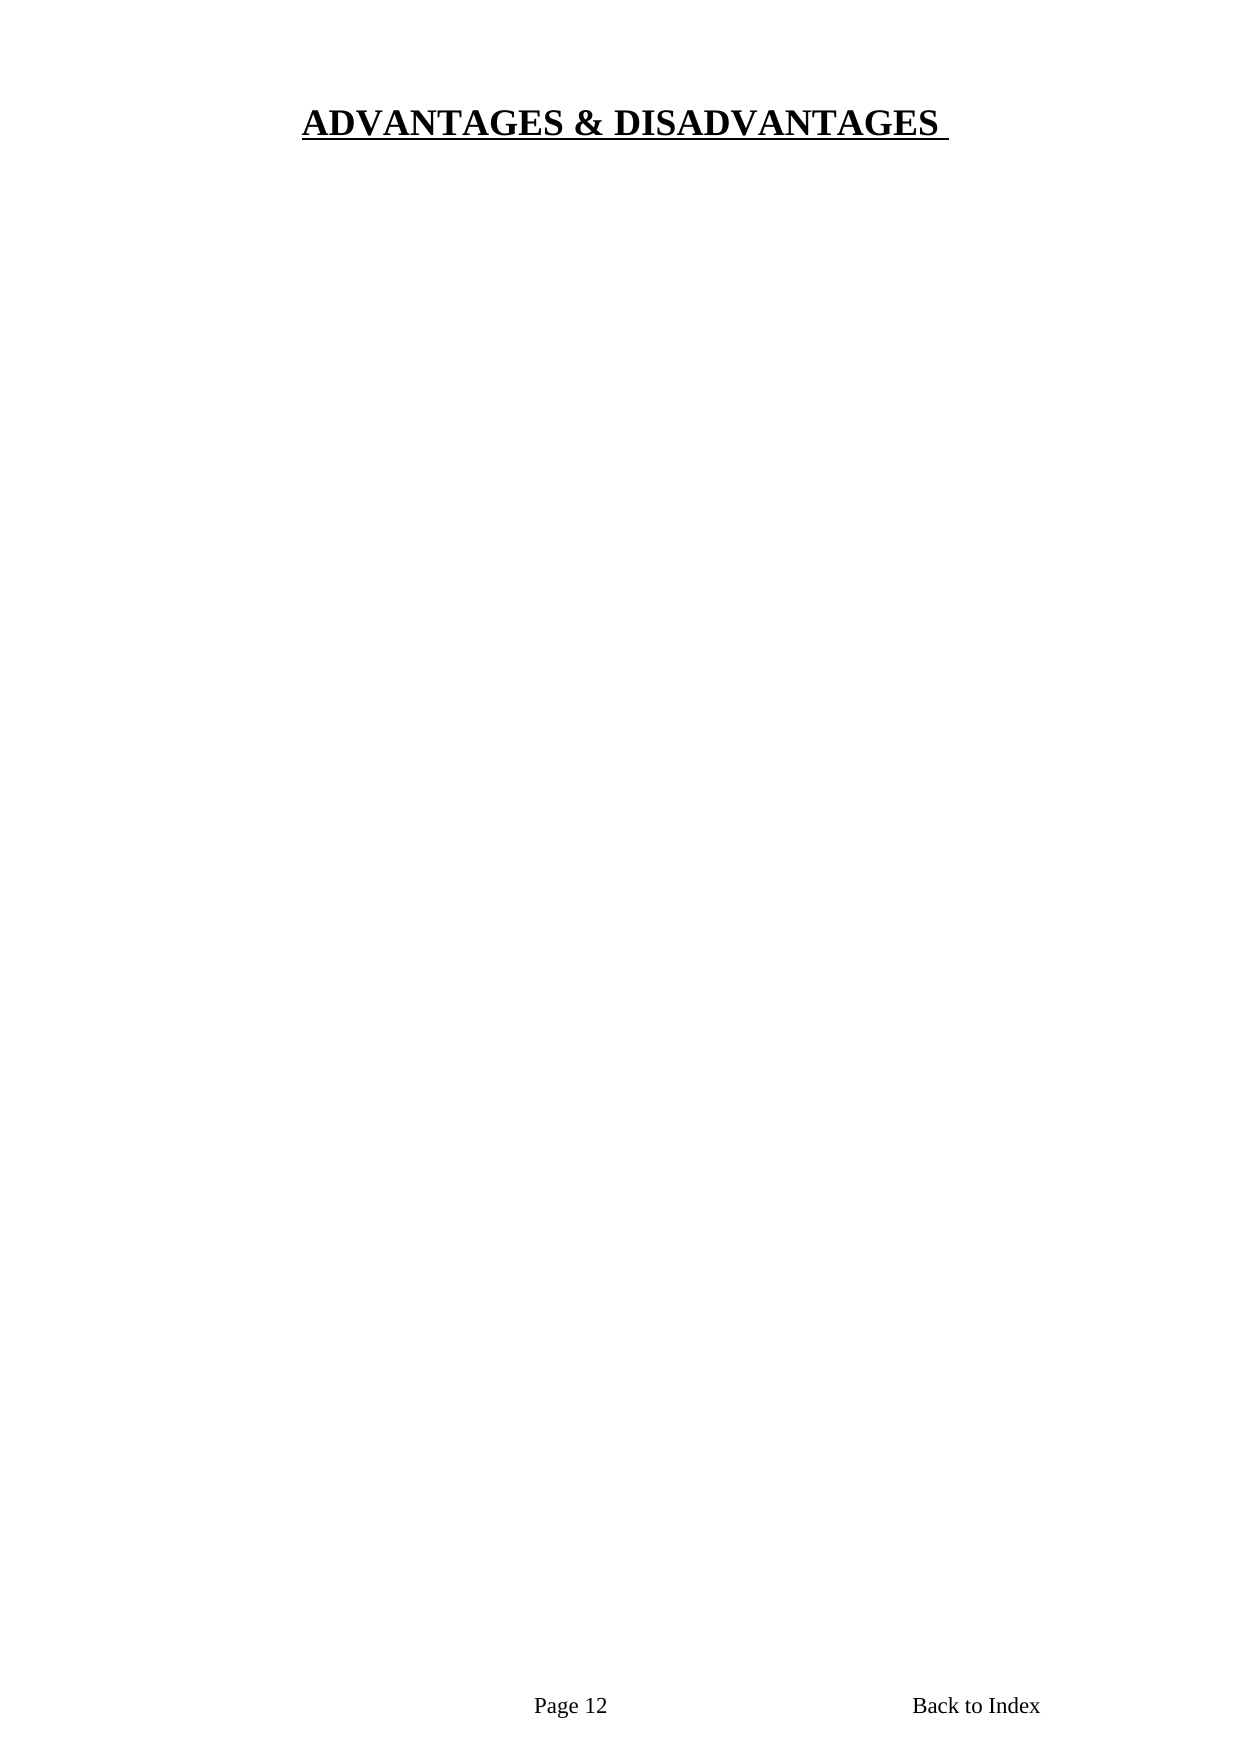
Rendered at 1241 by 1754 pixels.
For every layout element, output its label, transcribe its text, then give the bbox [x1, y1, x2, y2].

text ADVANTAGES & DISADVANTAGES [100, 100, 1140, 143]
